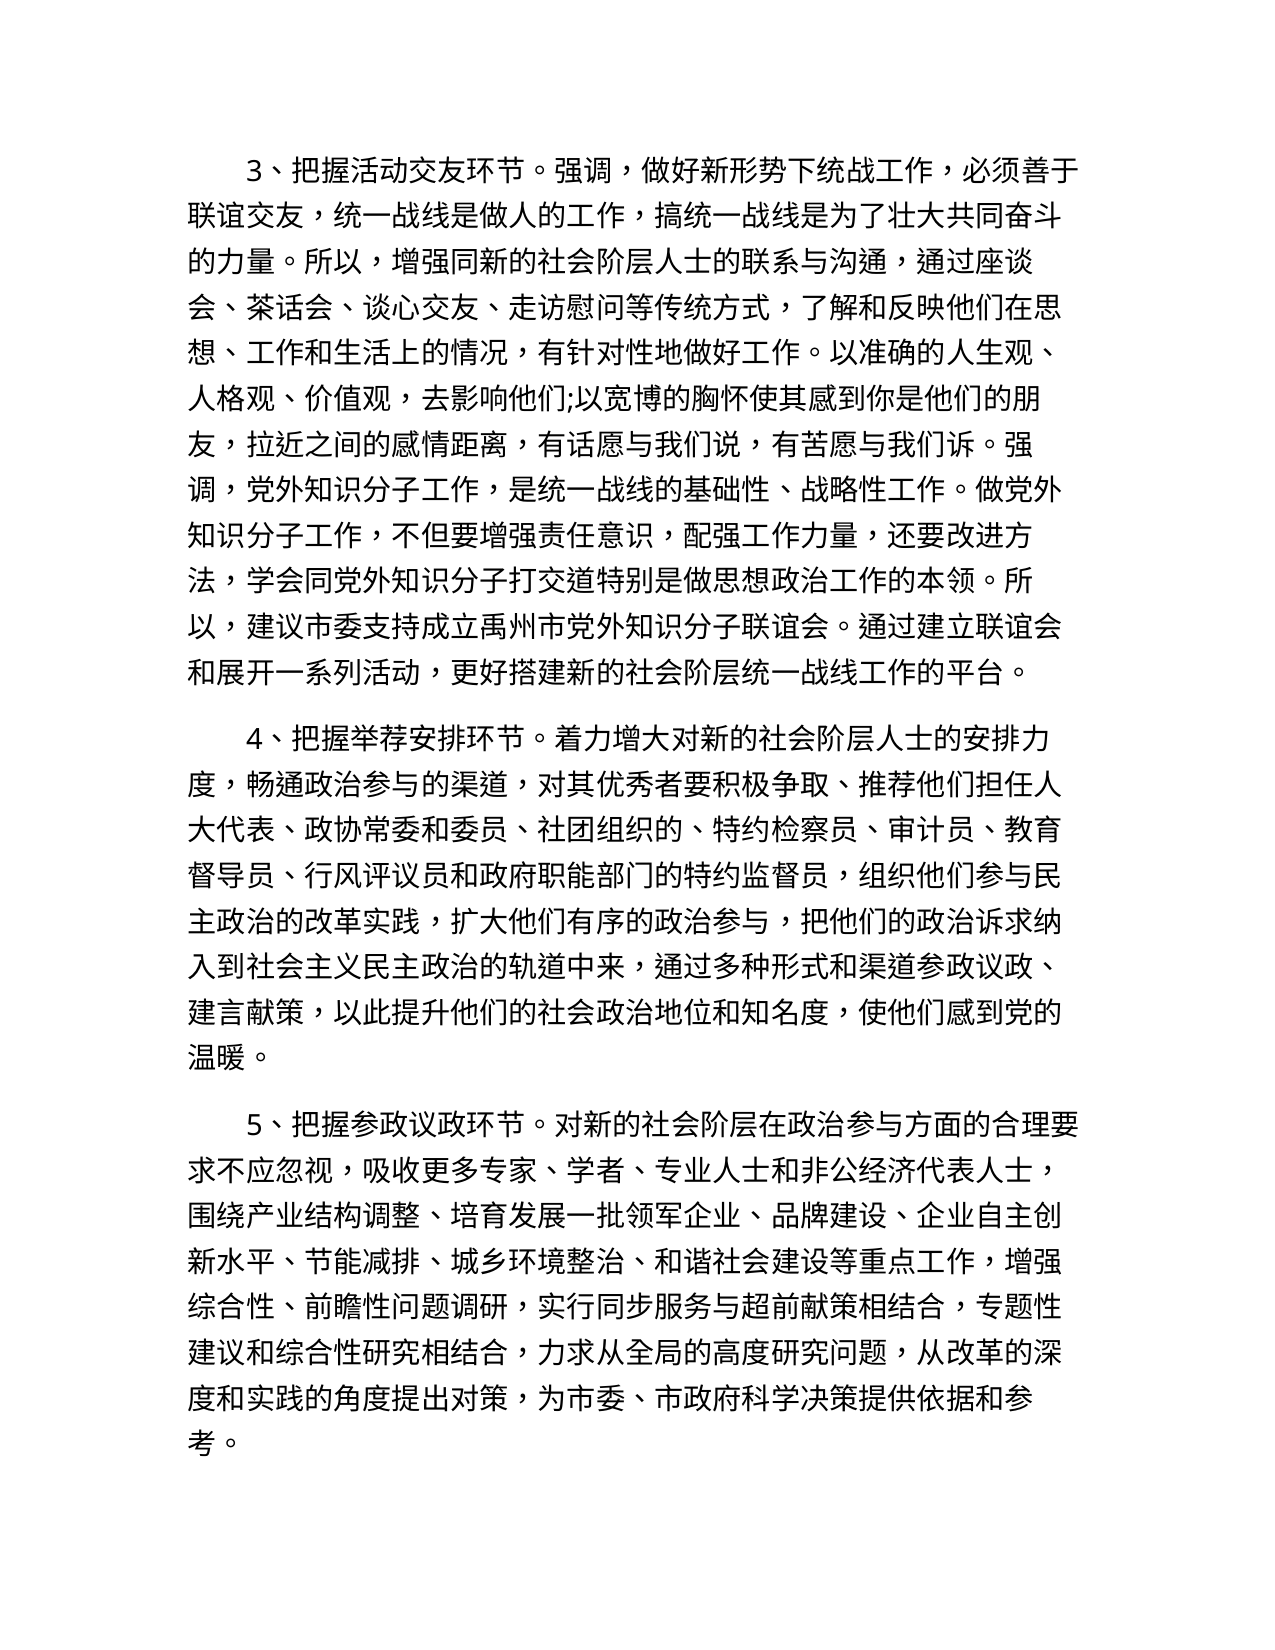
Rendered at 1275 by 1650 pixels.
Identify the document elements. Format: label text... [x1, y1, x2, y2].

text 5、把握参政议政环节。对新的社会阶层在政治参与方面的合理要求不应忽视，吸收更多专家、学者、专业人士和非公经济代表人士，围绕产业结构调整、培育发展一批领军企业、品牌建设、企业自主创新水平、节能减排、城乡环境整治、和谐社会建设等重点工作，增强综合性、前瞻性问题调研，实行同步服务与超前献策相结合，专题性建议和综合性研究相结合，力求从全局的高度研究问题，从改革的深度和实践的角度提出对策，为市委、市政府科学决策提供依据和参考。 [187, 1104, 1087, 1463]
text 3、把握活动交友环节。强调，做好新形势下统战工作，必须善于联谊交友，统一战线是做人的工作，搞统一战线是为了壮大共同奋斗的力量。所以，增强同新的社会阶层人士的联系与沟通，通过座谈会、茶话会、谈心交友、走访慰问等传统方式，了解和反映他们在思想、工作和生活上的情况，有针对性地做好工作。以准确的人生观、人格观、价值观，去影响他们;以宽博的胸怀使其感到你是他们的朋友，拉近之间的感情距离，有话愿与我们说，有苦愿与我们诉。强调，党外知识分子工作，是统一战线的基础性、战略性工作。做党外知识分子工作，不但要增强责任意识，配强工作力量，还要改进方法，学会同党外知识分子打交道特别是做思想政治工作的本领。所以，建议市委支持成立禹州市党外知识分子联谊会。通过建立联谊会和展开一系列活动，更好搭建新的社会阶层统一战线工作的平台。 [187, 150, 1087, 692]
text 4、把握举荐安排环节。着力增大对新的社会阶层人士的安排力度，畅通政治参与的渠道，对其优秀者要积极争取、推荐他们担任人大代表、政协常委和委员、社团组织的、特约检察员、审计员、教育督导员、行风评议员和政府职能部门的特约监督员，组织他们参与民主政治的改革实践，扩大他们有序的政治参与，把他们的政治诉求纳入到社会主义民主政治的轨道中来，通过多种形式和渠道参政议政、建言献策，以此提升他们的社会政治地位和知名度，使他们感到党的温暖。 [187, 718, 1087, 1077]
